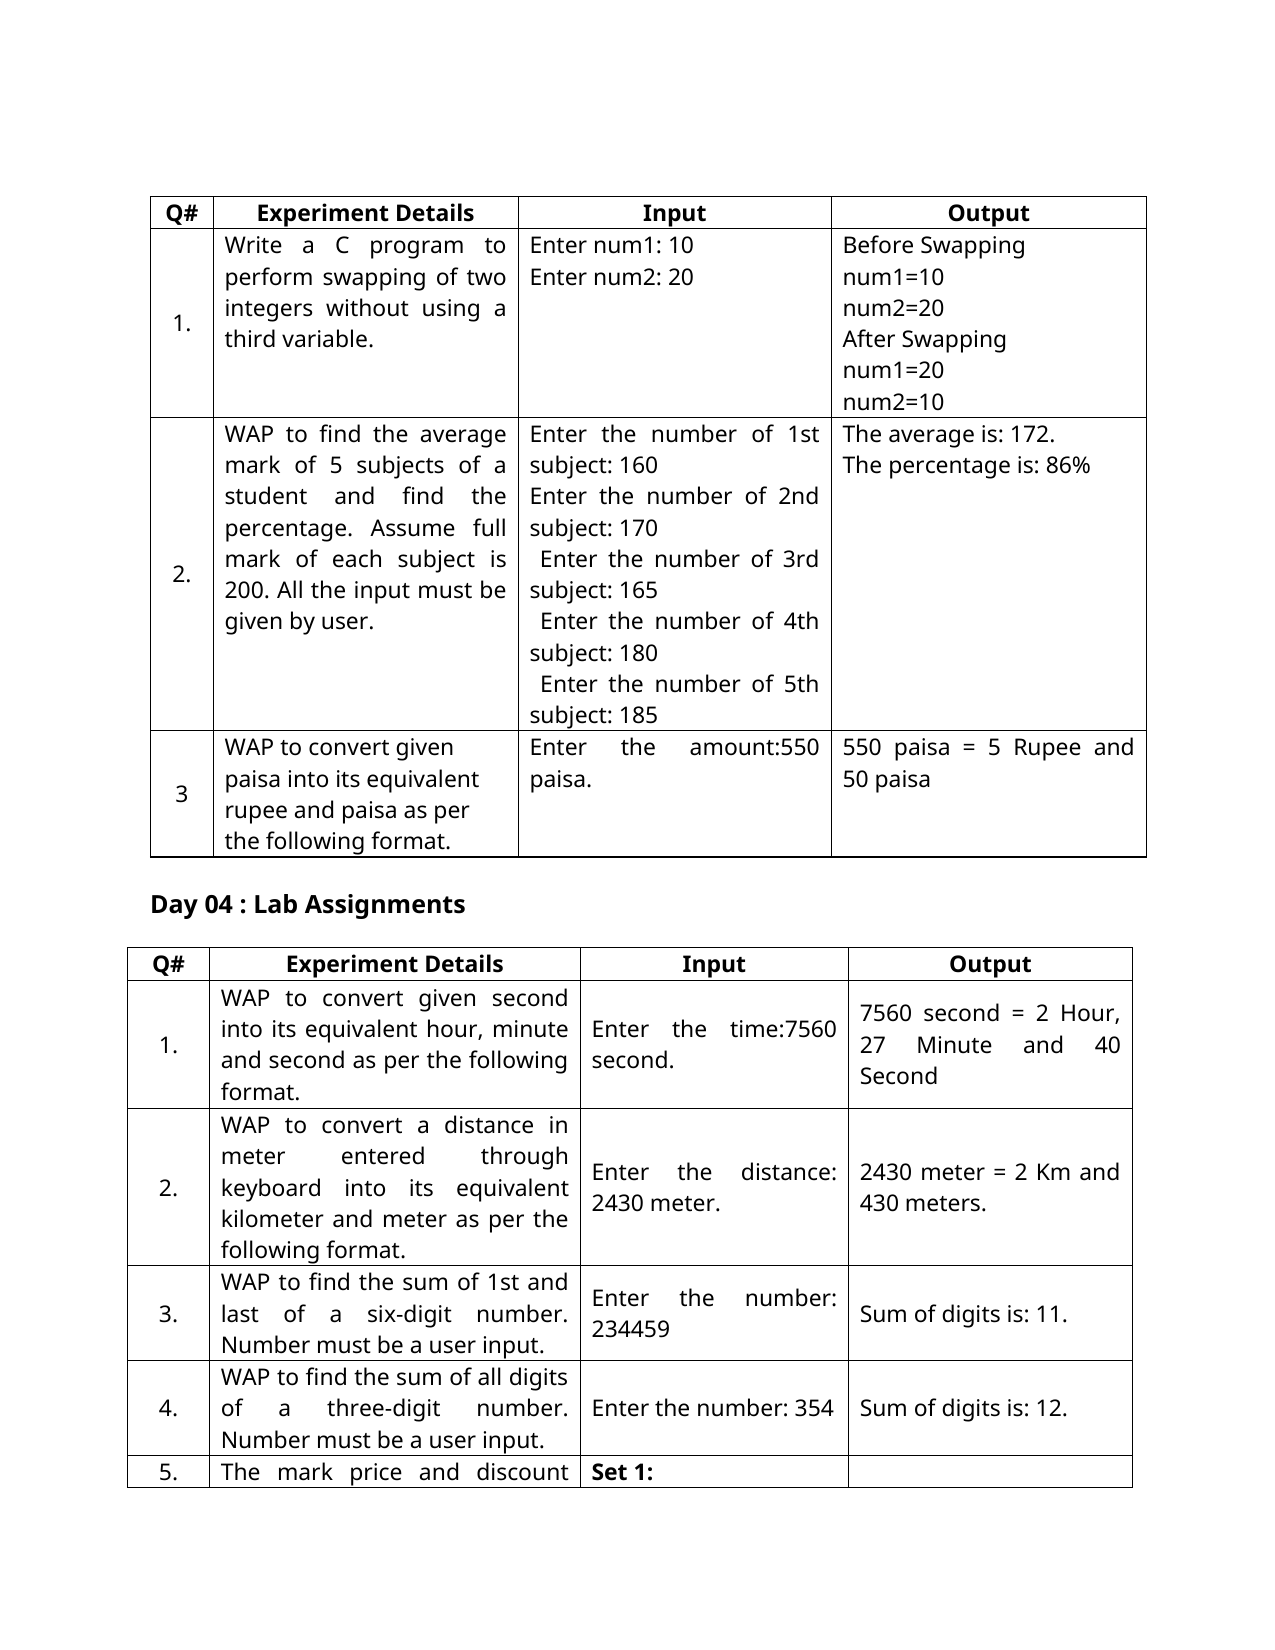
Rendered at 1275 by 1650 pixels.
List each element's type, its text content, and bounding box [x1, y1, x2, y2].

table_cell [849, 1456, 1132, 1487]
table_cell Enter the number: 354 [581, 1361, 848, 1455]
table_cell Before Swapping num1=10 num2=20 After Swapping num1=20 num2=10 [832, 229, 1146, 417]
table_cell WAP to find the sum of 1st and last of a six-digit number. Number must be a user input. [210, 1266, 580, 1360]
table_cell 1. [128, 981, 209, 1108]
table_cell 1. [151, 229, 213, 417]
table_header Output [849, 948, 1132, 979]
table_cell Enter the number: 234459 [581, 1266, 848, 1360]
table_header Input [519, 197, 831, 228]
table_cell Enter the amount:550 paisa. [519, 731, 831, 856]
table_header Q# [128, 948, 209, 979]
table_cell 3. [128, 1266, 209, 1360]
table_cell 7560 second = 2 Hour, 27 Minute and 40 Second [849, 981, 1132, 1108]
table_header Output [832, 197, 1146, 228]
table_cell 550 paisa = 5 Rupee and 50 paisa [832, 731, 1146, 856]
table_cell 4. [128, 1361, 209, 1455]
table_cell 5. [128, 1456, 209, 1487]
table_cell WAP to find the average mark of 5 subjects of a student and find the percentage. Assume full mark of each subject is 200. All the input must be given by user. [214, 418, 518, 730]
text Day 04 : Lab Assignments [150, 858, 1125, 921]
table_cell Write a C program to perform swapping of two integers without using a third variable. [214, 229, 518, 417]
table_cell WAP to convert given second into its equivalent hour, minute and second as per the following format. [210, 981, 580, 1108]
table_cell WAP to convert given paisa into its equivalent rupee and paisa as per the following format. [214, 731, 518, 856]
table_cell Enter the distance: 2430 meter. [581, 1109, 848, 1265]
table_cell WAP to convert a distance in meter entered through keyboard into its equivalent kilometer and meter as per the following format. [210, 1109, 580, 1265]
table_cell Enter the number of 1st subject: 160 Enter the number of 2nd subject: 170 Enter the number of 3rd subject: 165 Enter the number of 4th subject: 180 Enter the number of 5th subject: 185 [519, 418, 831, 730]
table_cell 2430 meter = 2 Km and 430 meters. [849, 1109, 1132, 1265]
table_header Input [581, 948, 848, 979]
table_header Q# [151, 197, 213, 228]
table_cell 2. [151, 418, 213, 730]
table_cell The average is: 172. The percentage is: 86% [832, 418, 1146, 730]
table_cell Sum of digits is: 11. [849, 1266, 1132, 1360]
table_header Experiment Details [214, 197, 518, 228]
table_cell WAP to find the sum of all digits of a three-digit number. Number must be a user input. [210, 1361, 580, 1455]
table_cell Sum of digits is: 12. [849, 1361, 1132, 1455]
table_cell Enter num1: 10 Enter num2: 20 [519, 229, 831, 417]
table_header Experiment Details [210, 948, 580, 979]
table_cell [210, 1456, 580, 1487]
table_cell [581, 1456, 848, 1487]
table_cell 2. [128, 1109, 209, 1265]
table_cell 3 [151, 731, 213, 856]
table_cell Enter the time:7560 second. [581, 981, 848, 1108]
